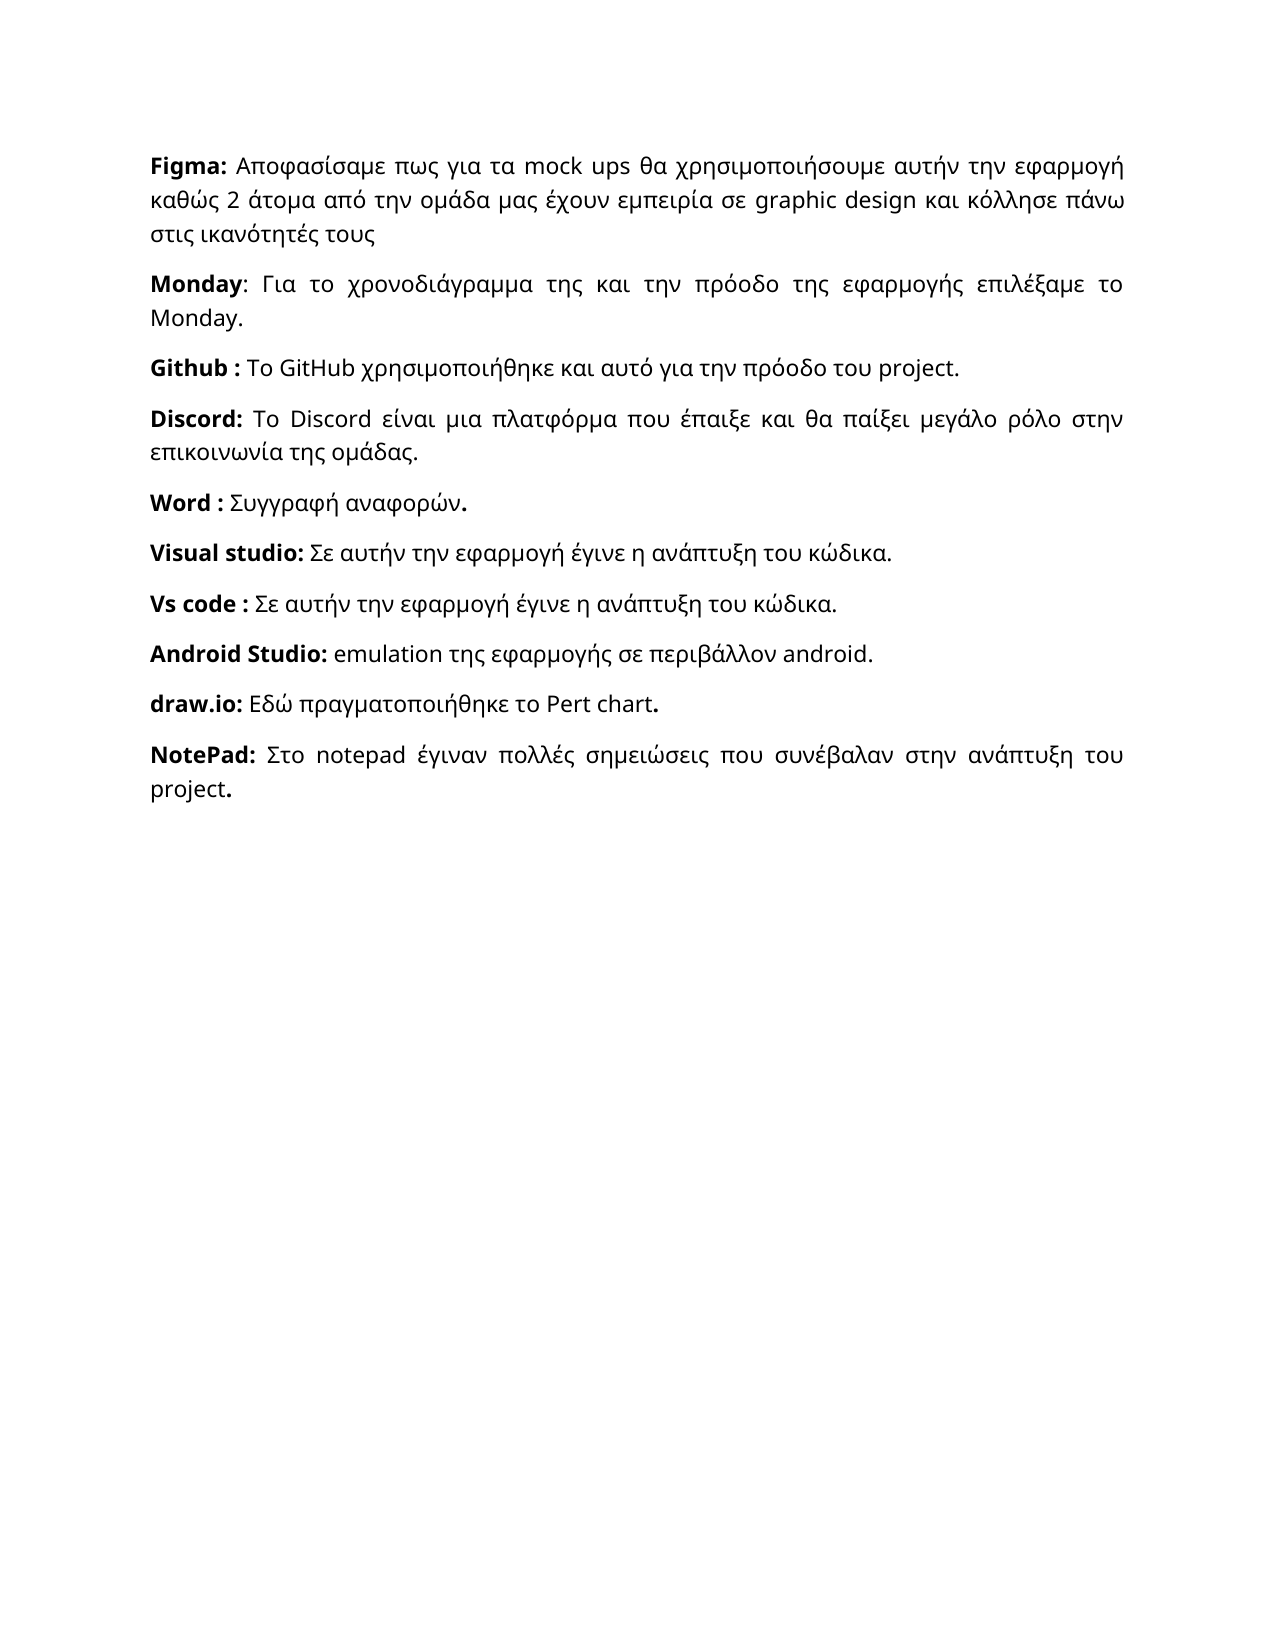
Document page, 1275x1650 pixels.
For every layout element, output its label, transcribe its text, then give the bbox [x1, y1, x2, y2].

text draw.io: Εδώ πραγματοποιήθηκε το Pert chart. [150, 688, 1125, 719]
text Figma: Αποφασίσαμε πως για τα mock ups θα χρησιμοποιήσουμε αυτήν την εφαρμογή καθώς 2 άτομα από την ομάδα μας έχουν εμπειρία σε graphic design και κόλλησε πάνω στις ικανότητές τους [150, 150, 1125, 249]
text Word : Συγγραφή αναφορών. [150, 487, 1125, 518]
text Vs code : Σε αυτήν την εφαρμογή έγινε η ανάπτυξη του κώδικα. [150, 587, 1125, 619]
text Visual studio: Σε αυτήν την εφαρμογή έγινε η ανάπτυξη του κώδικα. [150, 537, 1125, 568]
text Discord: Το Discord είναι μια πλατφόρμα που έπαιξε και θα παίξει μεγάλο ρόλο στην επικοινωνία της ομάδας. [150, 402, 1125, 467]
text NotePad: Στο notepad έγιναν πολλές σημειώσεις που συνέβαλαν στην ανάπτυξη του project. [150, 739, 1125, 804]
text Monday: Για το χρονοδιάγραμμα της και την πρόοδο της εφαρμογής επιλέξαμε το Monday. [150, 268, 1125, 333]
text Android Studio: emulation της εφαρμογής σε περιβάλλον android. [150, 638, 1125, 669]
text Github : Το GitHub χρησιμοποιήθηκε και αυτό για την πρόοδο του project. [150, 352, 1125, 383]
